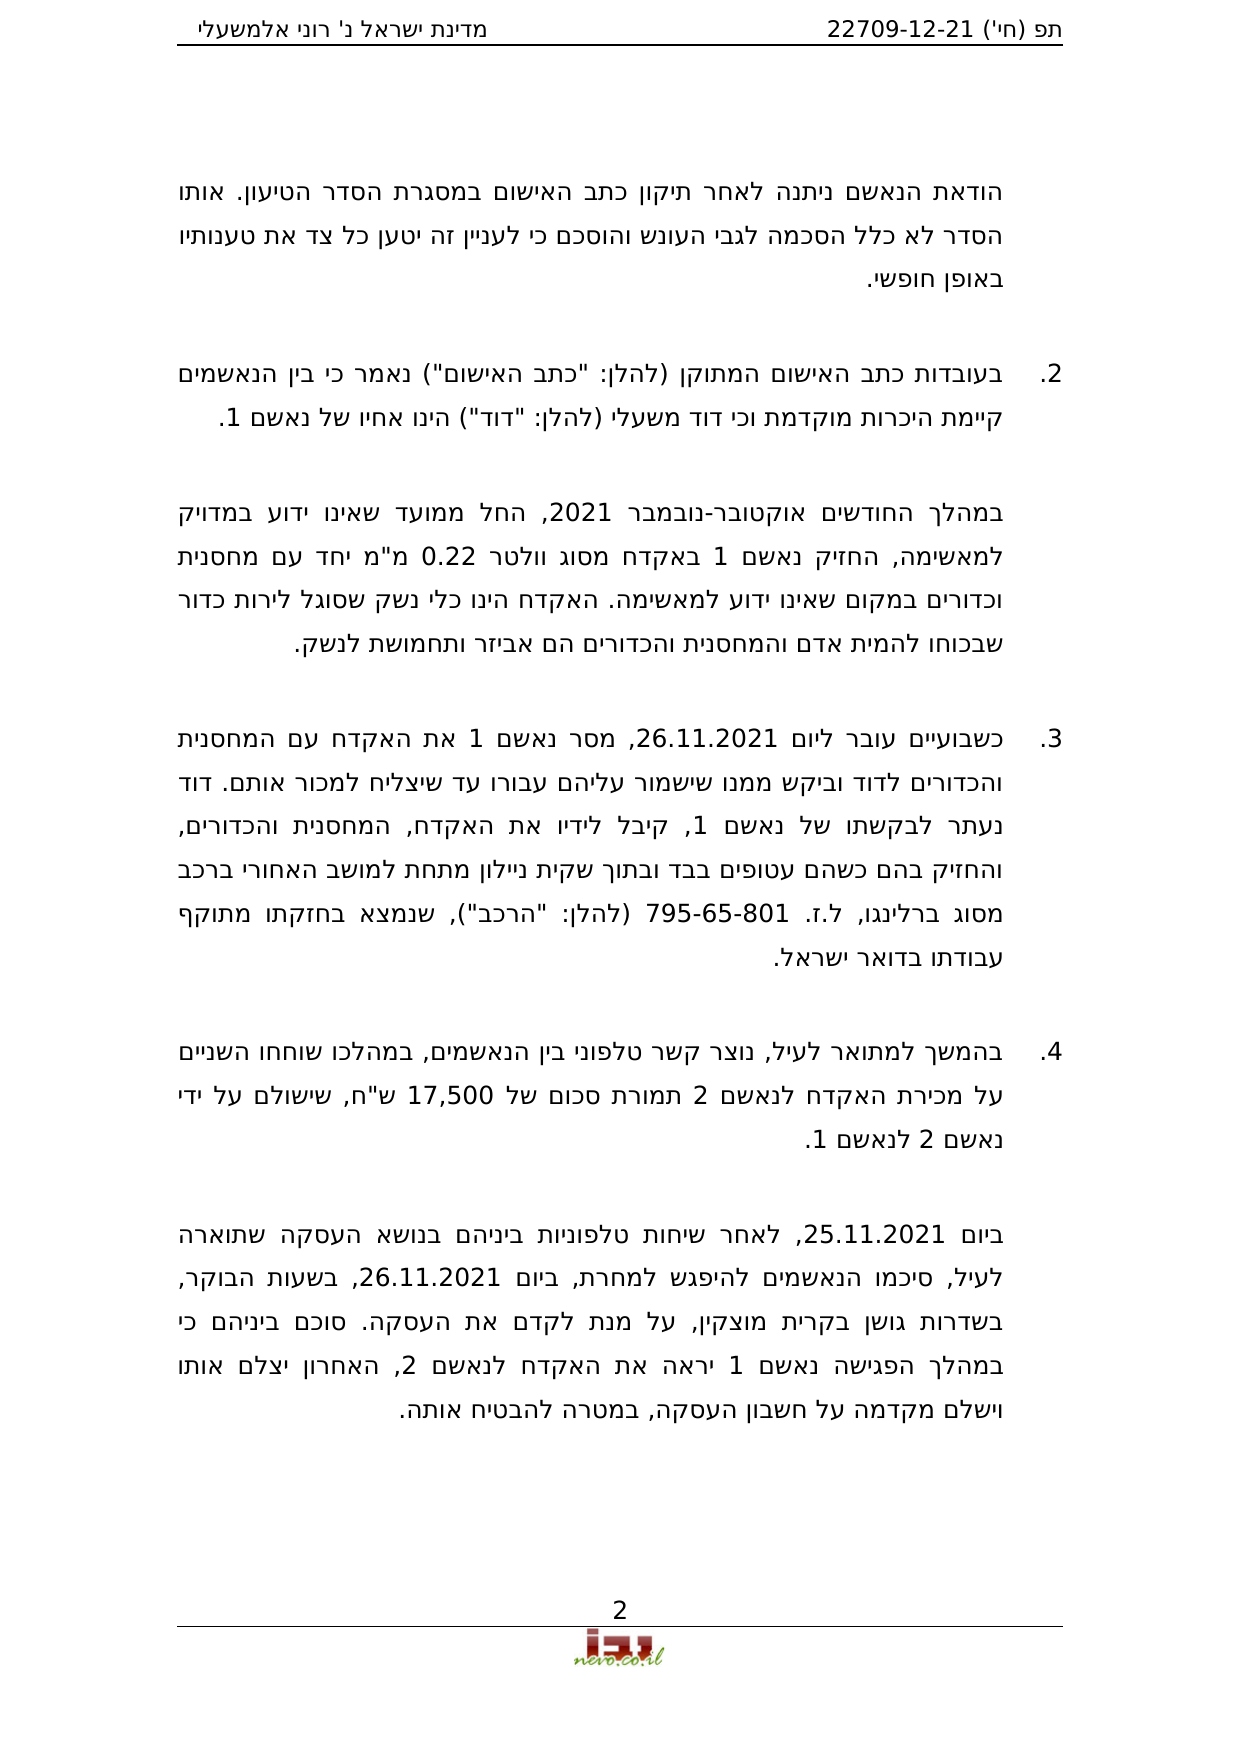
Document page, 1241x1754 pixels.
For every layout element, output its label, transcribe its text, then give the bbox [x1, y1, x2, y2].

text במהלך החודשים אוקטובר-נובמבר 2021, החל ממועד שאינו ידוע במדויק למאשימה, החזיק נאשם 1 באקדח מסוג וולטר 0.22 מ"מ יחד עם מחסנית וכדורים במקום שאינו ידוע למאשימה. האקדח הינו כלי נשק שסוגל לירות כדור שבכוחו להמית אדם והמחסנית והכדורים הם אביזר ותחמושת לנשק. [177, 498, 1063, 658]
text 4. בהמשך למתואר לעיל, נוצר קשר טלפוני בין הנאשמים, במהלכו שוחחו השניים על מכירת האקדח לנאשם 2 תמורת סכום של 17,500 ש"ח, שישולם על ידי נאשם 2 לנאשם 1. [177, 1038, 1063, 1154]
text 2. בעובדות כתב האישום המתוקן (להלן: "כתב האישום") נאמר כי בין הנאשמים קיימת היכרות מוקדמת וכי דוד משעלי (להלן: "דוד") הינו אחיו של נאשם 1. [177, 359, 1063, 432]
text 3. כשבועיים עובר ליום 26.11.2021, מסר נאשם 1 את האקדח עם המחסנית והכדורים לדוד וביקש ממנו שישמור עליהם עבורו עד שיצליח למכור אותם. דוד נעתר לבקשתו של נאשם 1, קיבל לידיו את האקדח, המחסנית והכדורים, והחזיק בהם כשהם עטופים בבד ובתוך שקית ניילון מתחת למושב האחורי ברכב מסוג ברלינגו, ל.ז. 795-65-801 (להלן: "הרכב"), שנמצא בחזקתו מתוקף עבודתו בדואר ישראל. [177, 724, 1063, 972]
text ביום 25.11.2021, לאחר שיחות טלפוניות ביניהם בנושא העסקה שתוארה לעיל, סיכמו הנאשמים להיפגש למחרת, ביום 26.11.2021, בשעות הבוקר, בשדרות גושן בקרית מוצקין, על מנת לקדם את העסקה. סוכם ביניהם כי במהלך הפגישה נאשם 1 יראה את האקדח לנאשם 2, האחרון יצלם אותו וישלם מקדמה על חשבון העסקה, במטרה להבטיח אותה. [177, 1220, 1063, 1424]
picture [574, 1628, 666, 1667]
text הודאת הנאשם ניתנה לאחר תיקון כתב האישום במסגרת הסדר הטיעון. אותו הסדר לא כלל הסכמה לגבי העונש והוסכם כי לעניין זה יטען כל צד את טענותיו באופן חופשי. [177, 177, 1063, 294]
